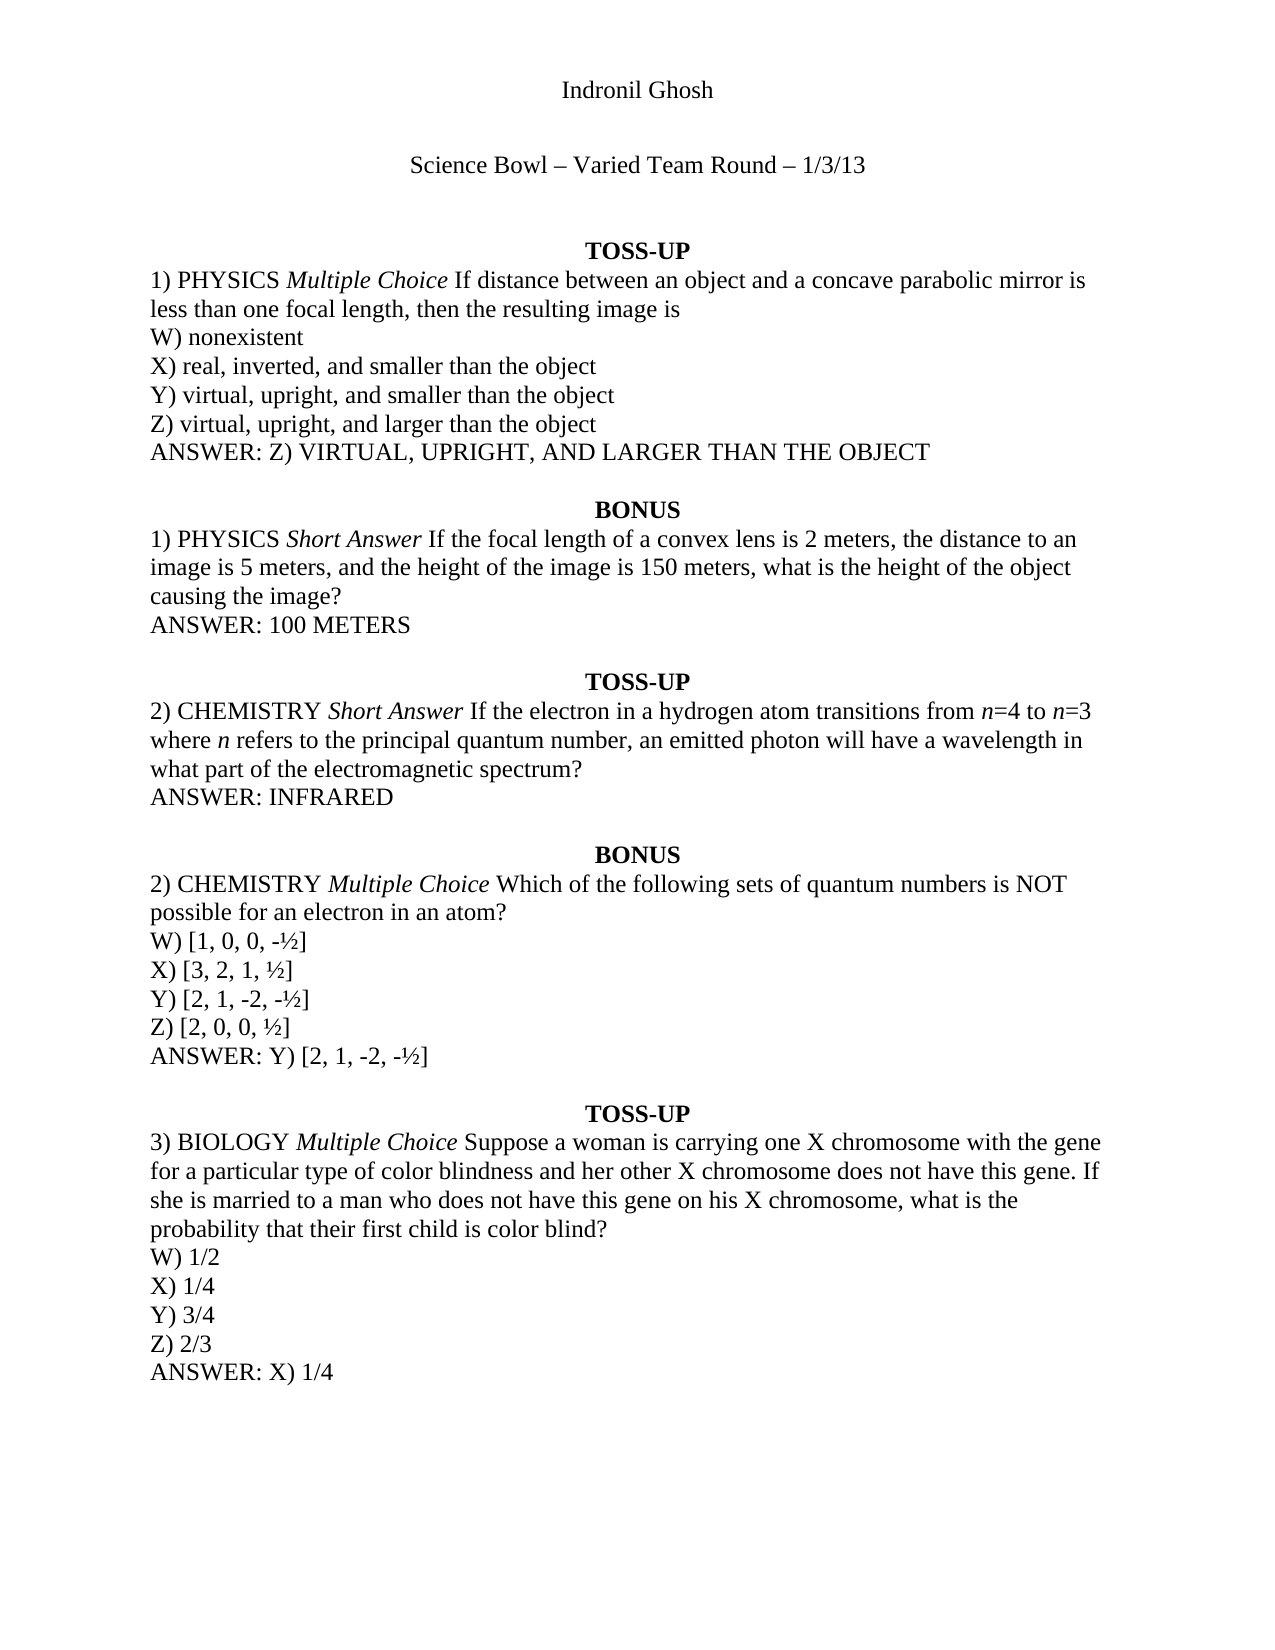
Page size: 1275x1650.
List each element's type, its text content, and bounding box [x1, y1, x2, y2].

text ANSWER: INFRARED [150, 782, 1125, 811]
text Y) virtual, upright, and smaller than the object [150, 380, 1125, 409]
text W) [1, 0, 0, -½] [150, 926, 1125, 955]
text W) nonexistent [150, 322, 1125, 351]
text Z) 2/3 [150, 1329, 1125, 1357]
text 2) CHEMISTRY Short Answer If the electron in a hydrogen atom transitions from n=4 to n=3 where n refers to the principal quantum number, an emitted photon will have a wavelength in what part of the electromagnetic spectrum? [150, 696, 1125, 782]
text BONUS [150, 495, 1125, 524]
text TOSS-UP [150, 667, 1125, 696]
text 3) BIOLOGY Multiple Choice Suppose a woman is carrying one X chromosome with the gene for a particular type of color blindness and her other X chromosome does not have this gene. If she is married to a man who does not have this gene on his X chromosome, what is the probability that their first child is color blind? [150, 1127, 1125, 1242]
text ANSWER: X) 1/4 [150, 1357, 1125, 1386]
text BONUS [150, 840, 1125, 869]
text W) 1/2 [150, 1242, 1125, 1271]
text ANSWER: 100 METERS [150, 610, 1125, 639]
text Science Bowl – Varied Team Round – 1/3/13 [150, 150, 1125, 179]
text 1) PHYSICS Short Answer If the focal length of a convex lens is 2 meters, the distance to an image is 5 meters, and the height of the image is 150 meters, what is the height of the object causing the image? [150, 524, 1125, 610]
text X) 1/4 Y) 3/4 [150, 1271, 1125, 1329]
text 2) CHEMISTRY Multiple Choice Which of the following sets of quantum numbers is NOT possible for an electron in an atom? [150, 869, 1125, 926]
text TOSS-UP [150, 236, 1125, 265]
text X) real, inverted, and smaller than the object [150, 351, 1125, 380]
text ANSWER: Z) VIRTUAL, UPRIGHT, AND LARGER THAN THE OBJECT [150, 437, 1125, 466]
text TOSS-UP [150, 1099, 1125, 1127]
text X) [3, 2, 1, ½] Y) [2, 1, -2, -½] Z) [2, 0, 0, ½] ANSWER: Y) [2, 1, -2, -½] [150, 955, 1125, 1070]
text 1) PHYSICS Multiple Choice If distance between an object and a concave parabolic mirror is less than one focal length, then the resulting image is [150, 265, 1125, 322]
text Z) virtual, upright, and larger than the object [150, 409, 1125, 437]
